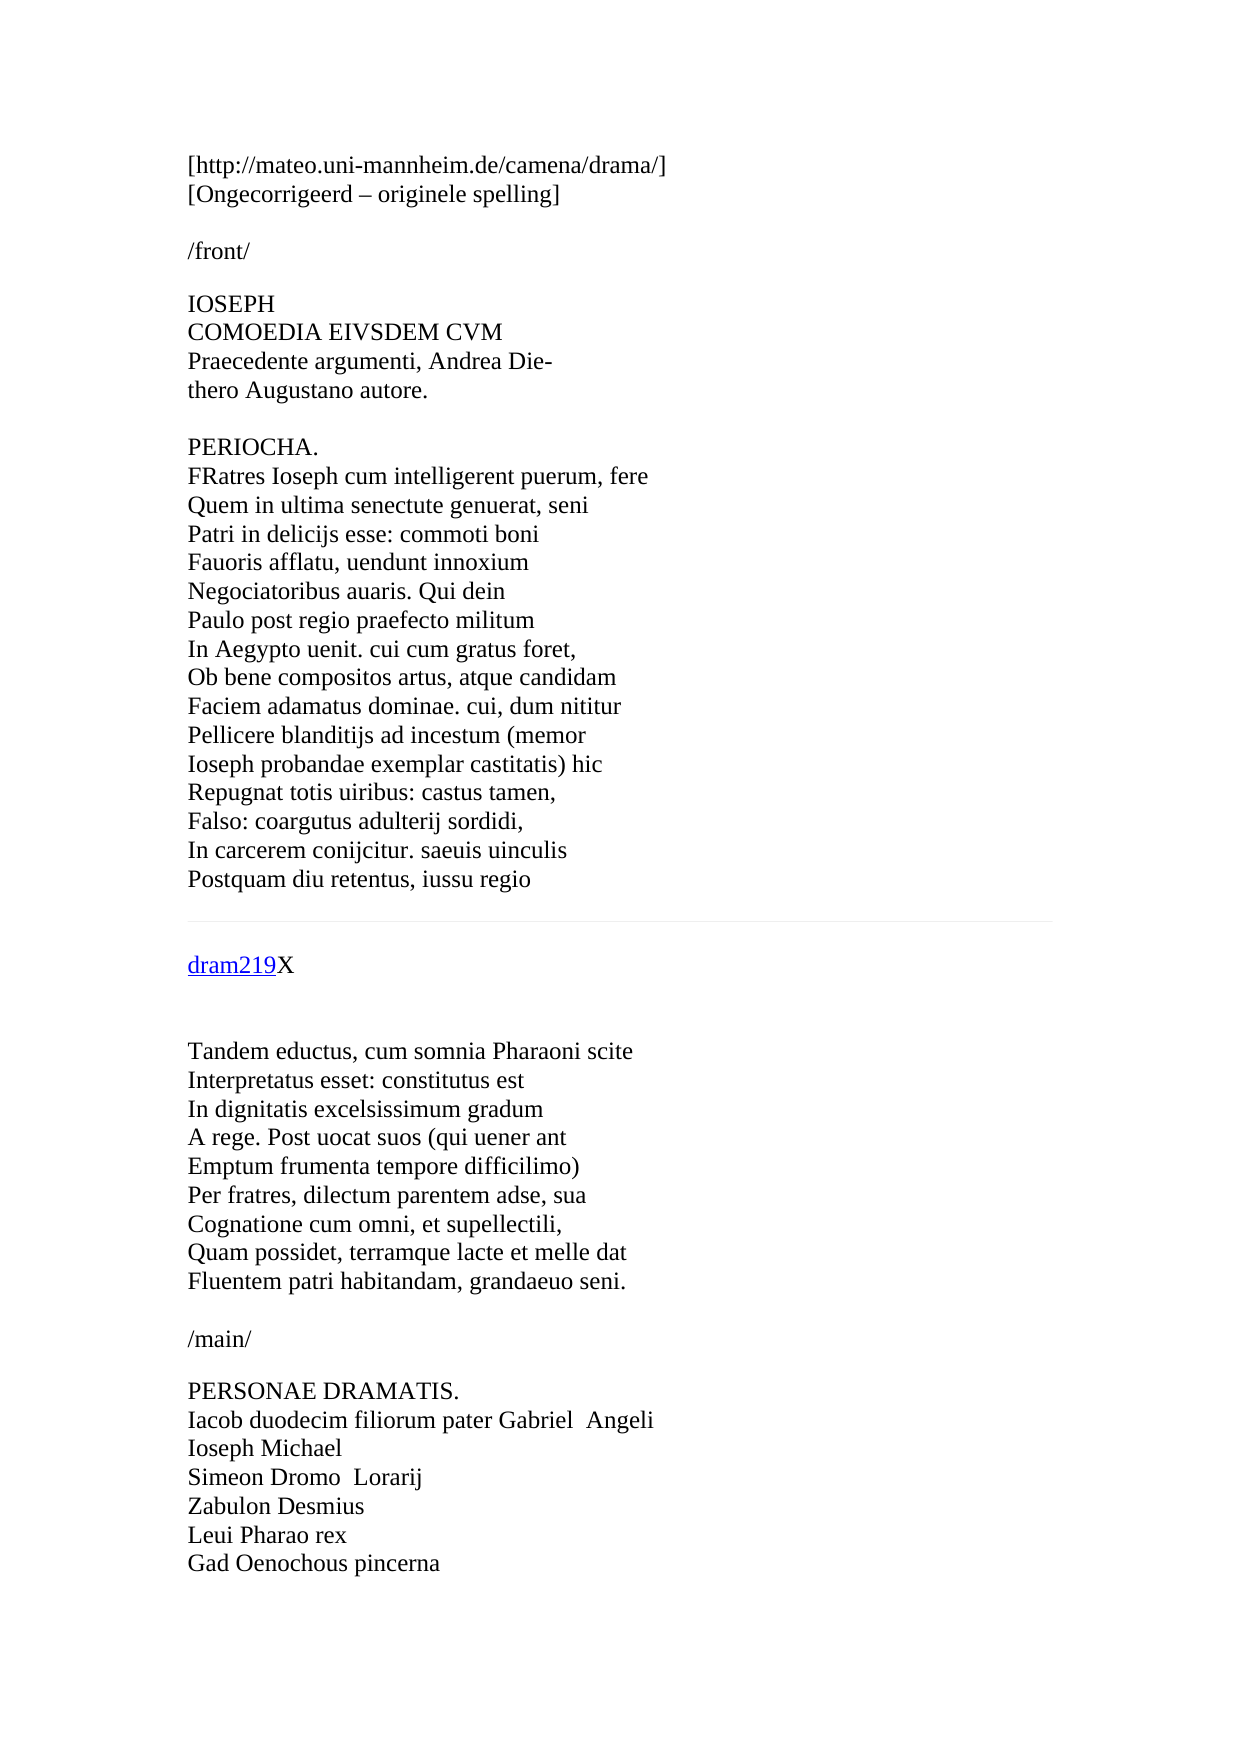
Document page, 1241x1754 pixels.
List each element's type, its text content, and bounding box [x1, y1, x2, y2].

text dram219X [187, 950, 1053, 979]
text Cognatione cum omni, et supellectili, [187, 1209, 1053, 1237]
text IOSEPH [187, 289, 1053, 317]
text Praecedente argumenti, Andrea Die- [187, 346, 1053, 375]
text Gad Oenochous pincerna [187, 1548, 1053, 1577]
text Iacob duodecim filiorum pater Gabriel Angeli [187, 1405, 1053, 1433]
text Postquam diu retentus, iussu regio [187, 864, 1053, 892]
text Negociatoribus auaris. Qui dein [187, 576, 1053, 605]
text FRatres Ioseph cum intelligerent puerum, fere [187, 461, 1053, 490]
text Ioseph probandae exemplar castitatis) hic [187, 749, 1053, 777]
text /front/ [187, 236, 1053, 265]
text In Aegypto uenit. cui cum gratus foret, [187, 634, 1053, 662]
text thero Augustano autore. [187, 375, 1053, 404]
text Ioseph Michael [187, 1433, 1053, 1462]
text Ob bene compositos artus, atque candidam [187, 662, 1053, 691]
text Repugnat totis uiribus: castus tamen, [187, 777, 1053, 806]
text Interpretatus esset: constitutus est [187, 1065, 1053, 1094]
text [http://mateo.uni-mannheim.de/camena/drama/] [187, 150, 1053, 179]
text Leui Pharao rex [187, 1520, 1053, 1548]
text Fauoris afflatu, uendunt innoxium [187, 547, 1053, 576]
text Faciem adamatus dominae. cui, dum nititur [187, 691, 1053, 720]
text Patri in delicijs esse: commoti boni [187, 519, 1053, 547]
text Per fratres, dilectum parentem adse, sua [187, 1180, 1053, 1209]
text In dignitatis excelsissimum gradum [187, 1094, 1053, 1122]
text PERSONAE DRAMATIS. [187, 1376, 1053, 1405]
text Tandem eductus, cum somnia Pharaoni scite [187, 1036, 1053, 1065]
text Emptum frumenta tempore difficilimo) [187, 1151, 1053, 1180]
text Quem in ultima senectute genuerat, seni [187, 490, 1053, 519]
text /main/ [187, 1324, 1053, 1352]
text In carcerem conijcitur. saeuis uinculis [187, 835, 1053, 864]
text PERIOCHA. [187, 432, 1053, 461]
text Paulo post regio praefecto militum [187, 605, 1053, 634]
text Pellicere blanditijs ad incestum (memor [187, 720, 1053, 749]
text Zabulon Desmius [187, 1491, 1053, 1520]
text Simeon Dromo Lorarij [187, 1462, 1053, 1491]
text Falso: coargutus adulterij sordidi, [187, 806, 1053, 835]
text Quam possidet, terramque lacte et melle dat [187, 1237, 1053, 1266]
text Fluentem patri habitandam, grandaeuo seni. [187, 1266, 1053, 1295]
text A rege. Post uocat suos (qui uener ant [187, 1122, 1053, 1151]
text COMOEDIA EIVSDEM CVM [187, 317, 1053, 346]
text [Ongecorrigeerd – originele spelling] [187, 179, 1053, 207]
